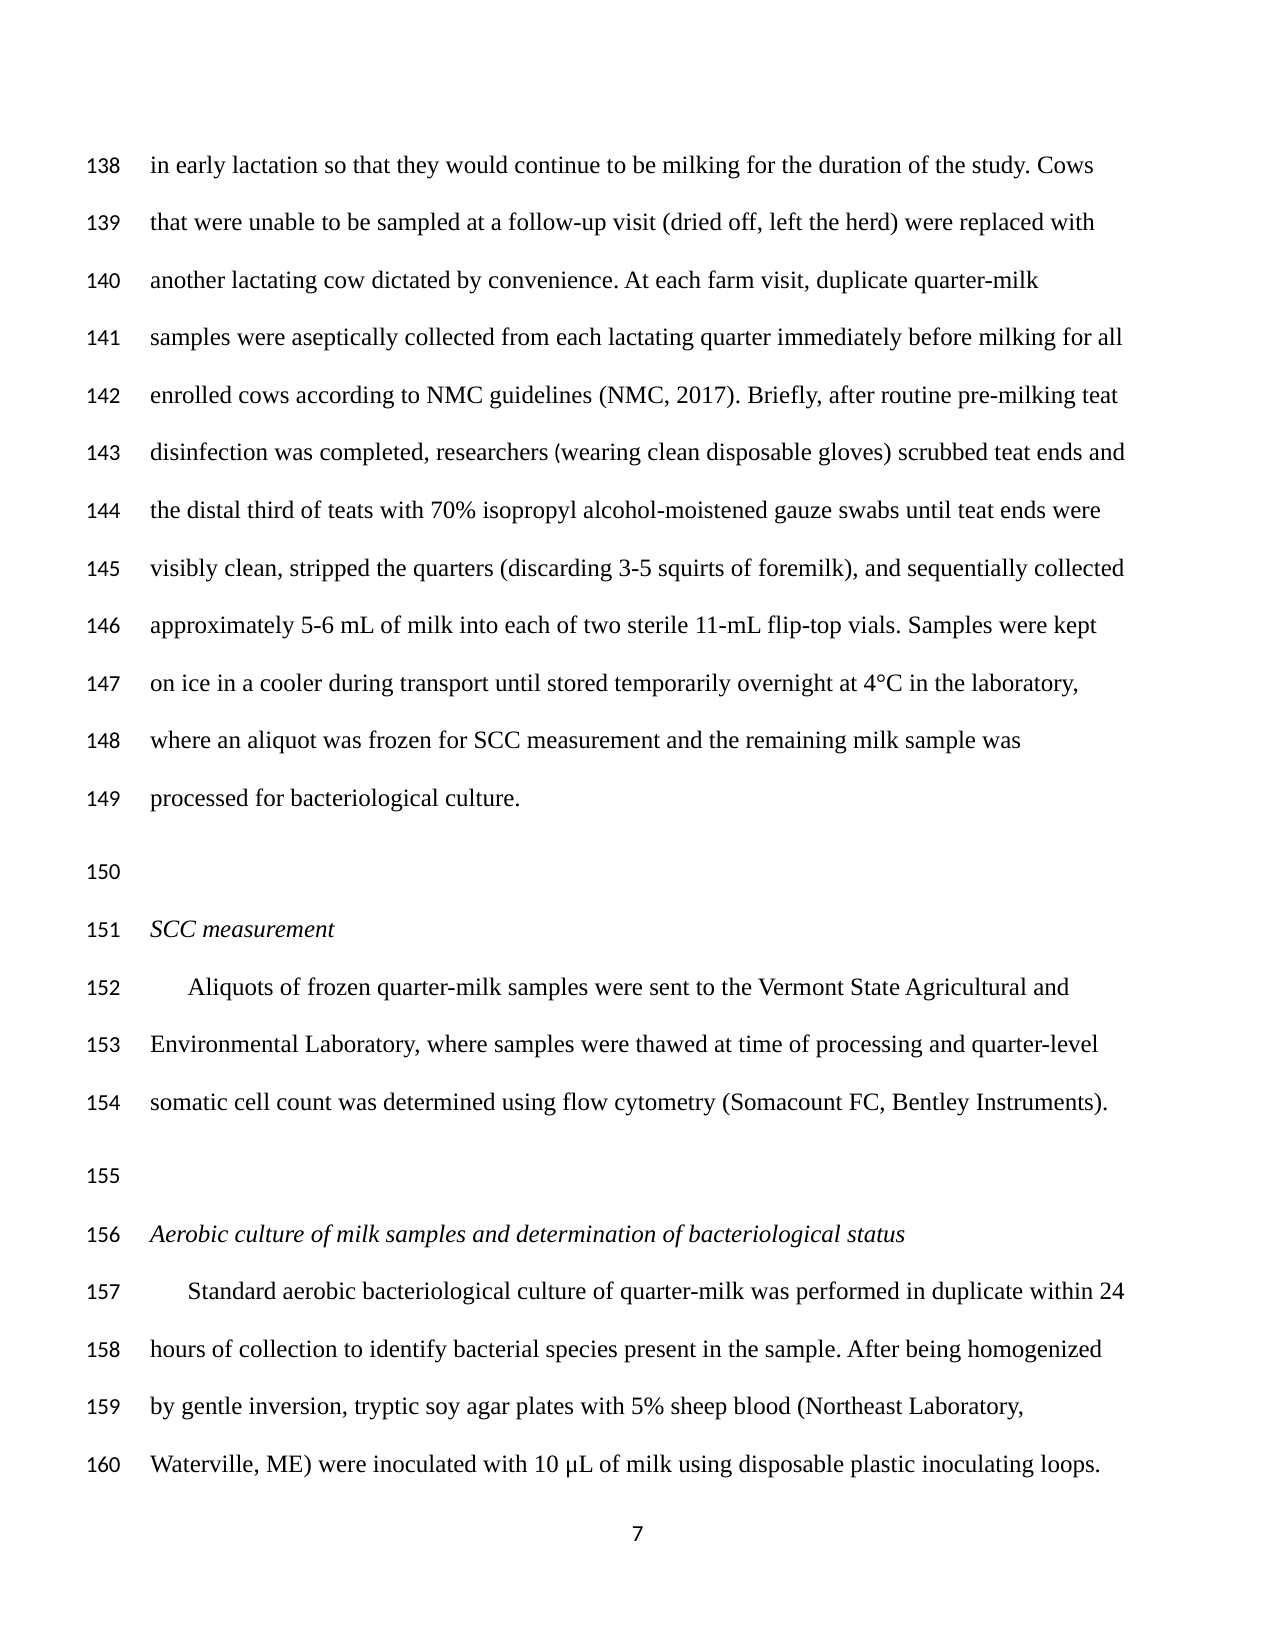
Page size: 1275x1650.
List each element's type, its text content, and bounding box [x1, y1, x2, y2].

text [150, 150, 1125, 812]
text Aerobic culture of milk samples and determination of bacteriological status [150, 1219, 1125, 1247]
text Aliquots of frozen quarter-milk samples were sent to the Vermont State Agricultural and Environmental Laboratory, where samples were thawed at time of processing and quarter-level somatic cell count was determined using flow cytometry (Somacount FC, Bentley Instruments). [150, 972, 1125, 1116]
text SCC measurement [150, 914, 1125, 943]
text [150, 1276, 1125, 1477]
